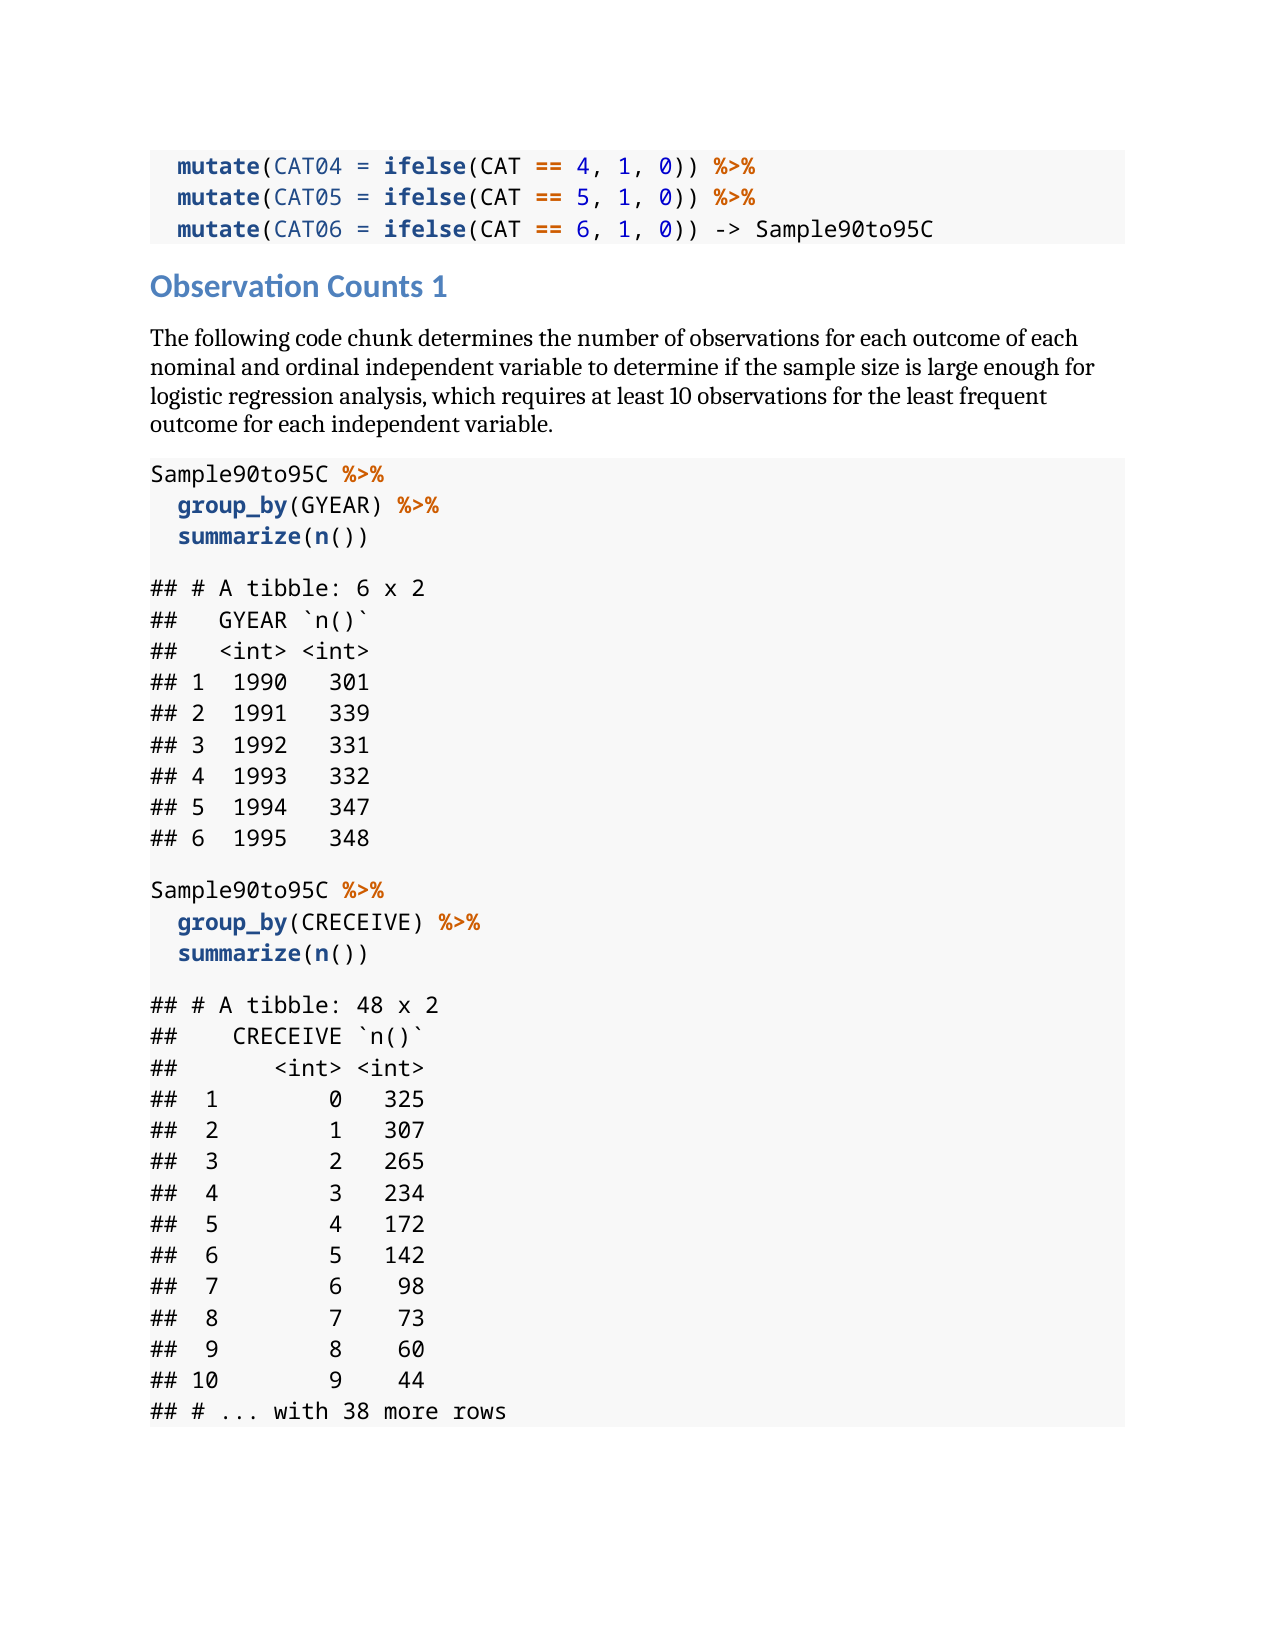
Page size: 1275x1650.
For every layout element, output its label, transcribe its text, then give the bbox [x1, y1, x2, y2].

text ## # A tibble: 6 x 2 ## GYEAR `n()` ## <int> <int> ## 1 1990 301 ## 2 1991 339 ## 3 1992 331 ## 4 1993 332 ## 5 1994 347 ## 6 1995 348 [150, 572, 1125, 854]
subtitle Observation Counts 1 [150, 264, 1125, 305]
text Sample90to95C %>% group_by(GYEAR) %>% summarize(n()) [370, 458, 1125, 552]
text Sample90to95C %>% group_by(CRECEIVE) %>% summarize(n()) [150, 874, 1125, 968]
text The following code chunk determines the number of observations for each outcome of each nominal and ordinal independent variable to determine if the sample size is large enough for logistic regression analysis, which requires at least 10 observations for the least frequent outcome for each independent variable. [150, 324, 1125, 439]
text ## # A tibble: 48 x 2 ## CRECEIVE `n()` ## <int> <int> ## 1 0 325 ## 2 1 307 ## 3 2 265 ## 4 3 234 ## 5 4 172 ## 6 5 142 ## 7 6 98 ## 8 7 73 ## 9 8 60 ## 10 9 44 ## # ... with 38 more rows [150, 989, 1125, 1427]
